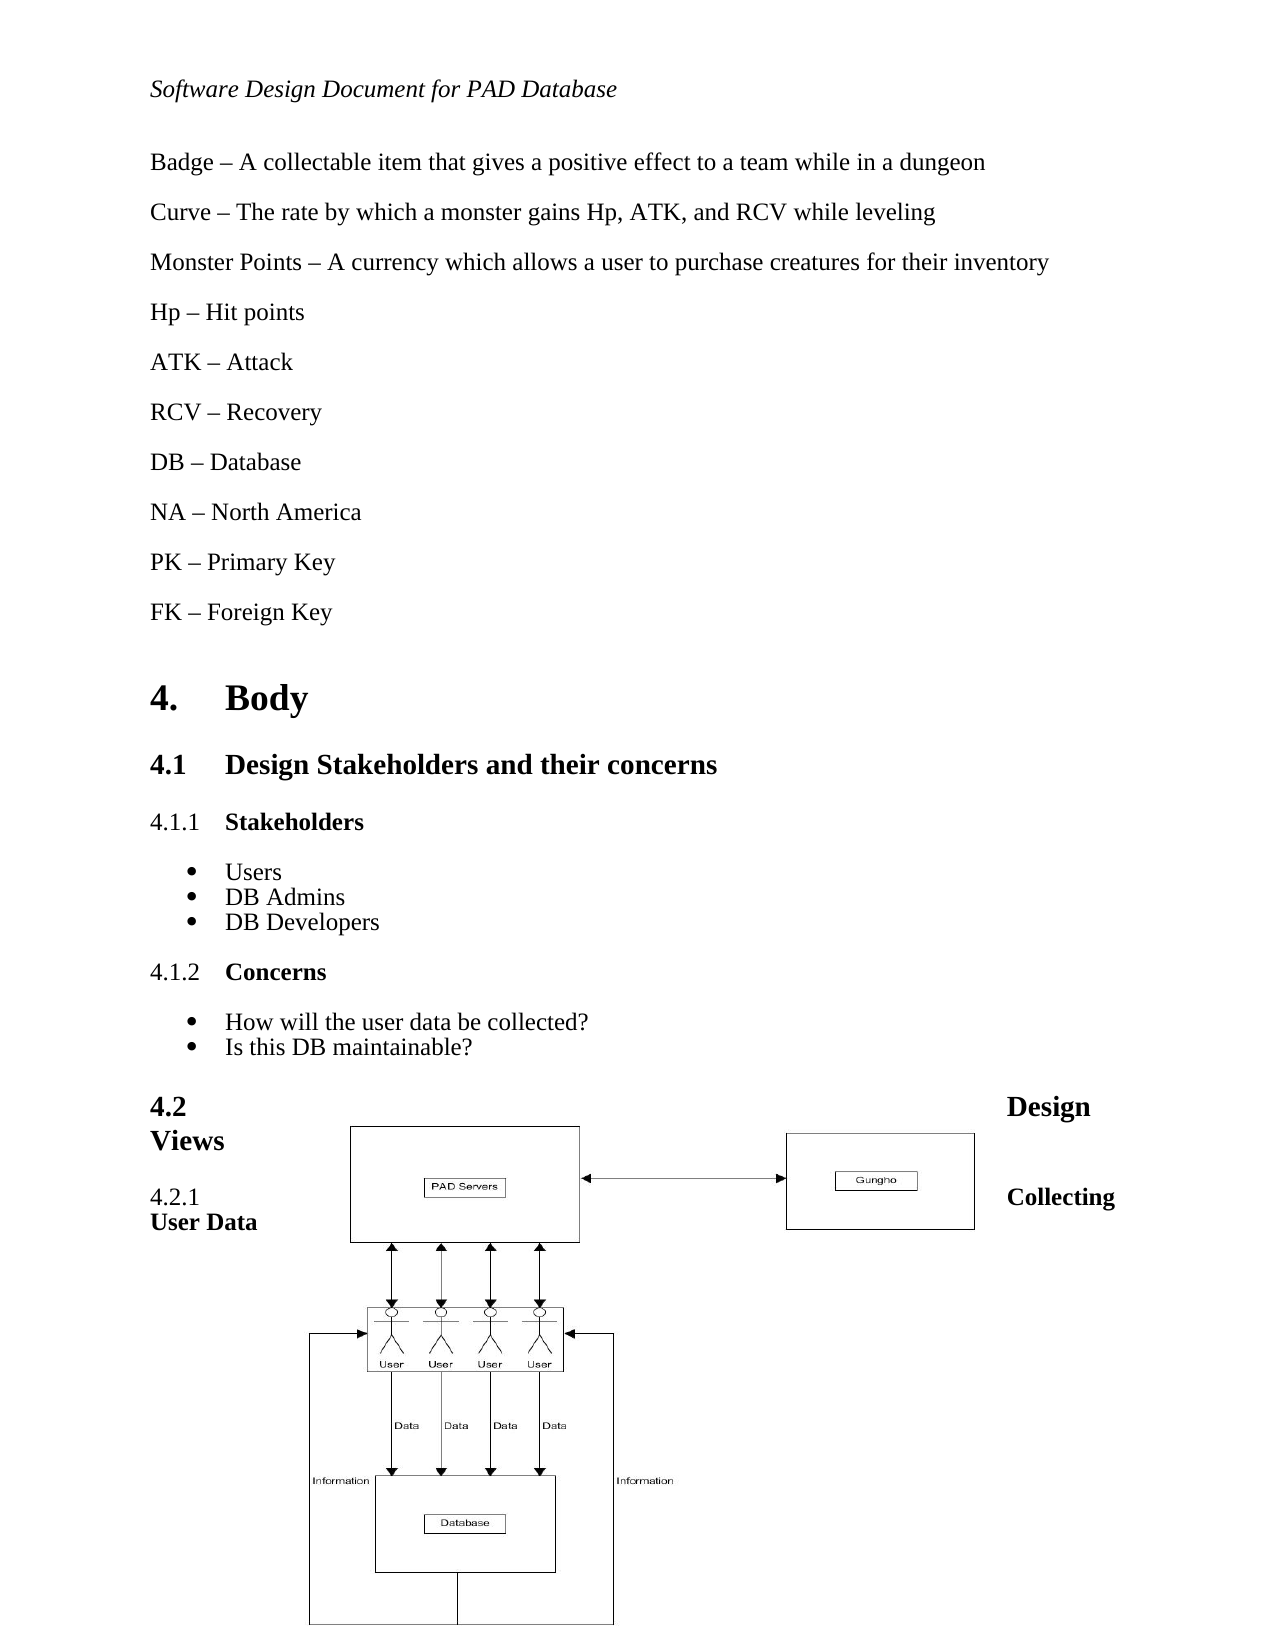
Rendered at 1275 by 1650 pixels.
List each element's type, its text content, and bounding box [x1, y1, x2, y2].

subtitle Body [150, 675, 1125, 718]
list DB Developers [187, 910, 1125, 935]
text NA – North America [150, 500, 1125, 525]
text Badge – A collectable item that gives a positive effect to a team while in a dungeon [150, 150, 1125, 175]
text DB – Database [150, 450, 1125, 475]
picture [284, 1113, 988, 1648]
list DB Admins [187, 885, 1125, 910]
list Users [187, 860, 1125, 885]
subtitle Design Stakeholders and their concerns [150, 747, 1125, 781]
subtitle Design Views [150, 1089, 1125, 1156]
text ATK – Attack [150, 350, 1125, 375]
text PK – Primary Key [150, 550, 1125, 575]
list Is this DB maintainable? [187, 1035, 1125, 1060]
subtitle Collecting User Data [988, 1185, 1125, 1235]
subtitle Collecting User Data [150, 1185, 284, 1235]
subtitle Concerns [150, 960, 1125, 985]
list How will the user data be collected? [187, 1010, 1125, 1035]
subtitle Stakeholders [150, 810, 1125, 835]
text Curve – The rate by which a monster gains Hp, ATK, and RCV while leveling [150, 200, 1125, 225]
text Hp – Hit points [150, 300, 1125, 325]
text RCV – Recovery [150, 400, 1125, 425]
text Monster Points – A currency which allows a user to purchase creatures for their inventory [150, 250, 1125, 275]
text FK – Foreign Key [150, 600, 1125, 625]
